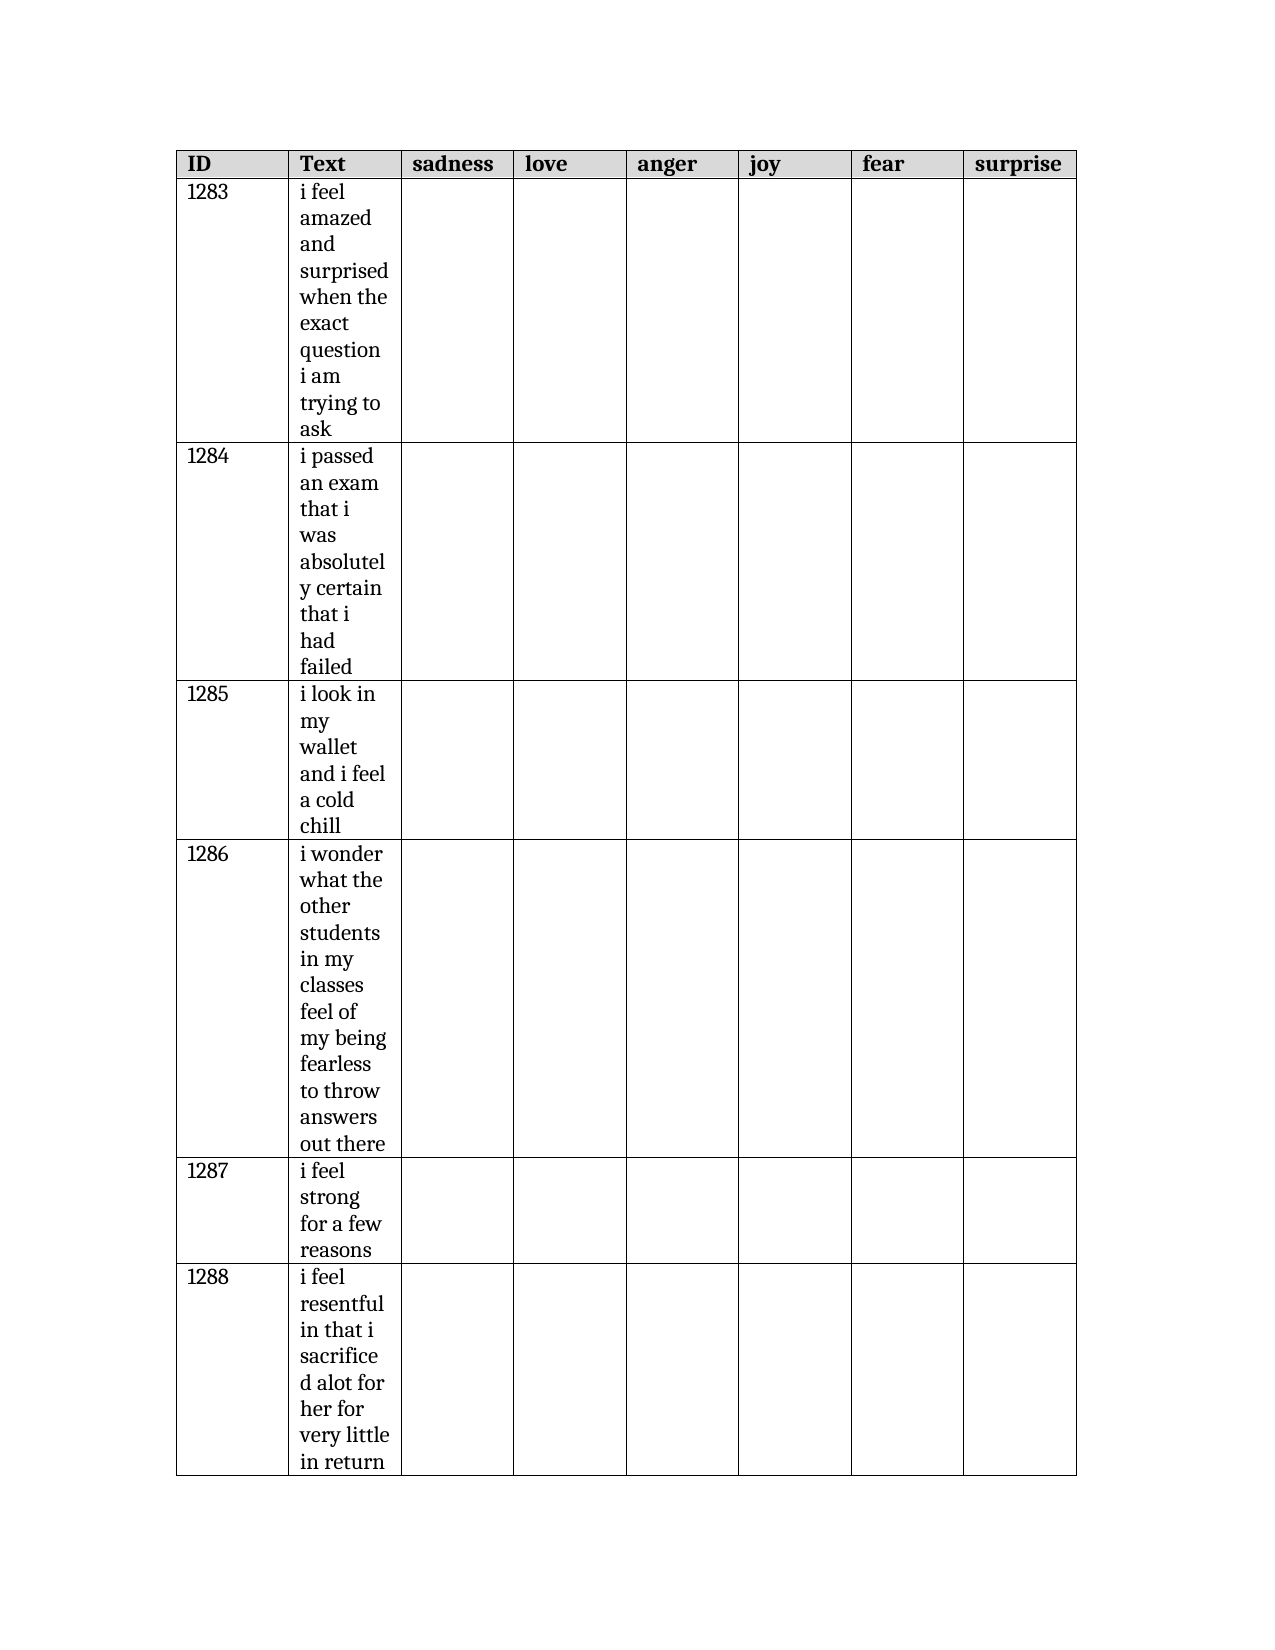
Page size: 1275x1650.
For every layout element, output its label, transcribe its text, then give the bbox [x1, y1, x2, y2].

table_cell [852, 443, 963, 680]
table_header surprise [964, 151, 1076, 177]
table_header love [514, 151, 626, 177]
table_cell [964, 443, 1076, 680]
table_cell i feel strong for a few reasons [289, 1158, 401, 1263]
table_cell [514, 681, 626, 839]
table_cell i feel resentful in that i sacrificed alot for her for very little in return [289, 1264, 401, 1475]
table_cell [964, 681, 1076, 839]
table_cell [402, 179, 513, 442]
table_cell [964, 1158, 1076, 1263]
table_cell [627, 1158, 738, 1263]
table_cell 1287 [177, 1158, 288, 1263]
table_cell i wonder what the other students in my classes feel of my being fearless to throw answers out there [289, 840, 401, 1157]
table_header joy [739, 151, 851, 177]
table_header sadness [402, 151, 513, 177]
table_cell 1288 [177, 1264, 288, 1475]
table_cell 1286 [177, 840, 288, 1157]
table_cell i look in my wallet and i feel a cold chill [289, 681, 401, 839]
table_cell [627, 840, 738, 1157]
table_cell [852, 179, 963, 442]
table_cell [514, 1158, 626, 1263]
table_cell [739, 179, 851, 442]
table_cell [739, 840, 851, 1157]
table_cell i passed an exam that i was absolutely certain that i had failed [289, 443, 401, 680]
table_cell i feel amazed and surprised when the exact question i am trying to ask [289, 179, 401, 442]
table_cell 1285 [177, 681, 288, 839]
table_cell [514, 443, 626, 680]
table_cell [627, 1264, 738, 1475]
table_cell [514, 179, 626, 442]
table_cell [402, 681, 513, 839]
table_header Text [289, 151, 401, 177]
table_cell [739, 1158, 851, 1263]
table_cell [739, 443, 851, 680]
table_cell [739, 681, 851, 839]
table_cell [402, 1158, 513, 1263]
table_cell [514, 1264, 626, 1475]
table_header ID [177, 151, 288, 177]
table_cell [627, 443, 738, 680]
table_cell [402, 1264, 513, 1475]
table_cell [852, 681, 963, 839]
table_cell [964, 840, 1076, 1157]
table_cell [402, 840, 513, 1157]
table_cell [964, 1264, 1076, 1475]
table_cell 1284 [177, 443, 288, 680]
table_cell [627, 681, 738, 839]
table_header fear [852, 151, 963, 177]
table_header anger [627, 151, 738, 177]
table_cell [402, 443, 513, 680]
table_cell [852, 1264, 963, 1475]
table_cell [627, 179, 738, 442]
table_cell [739, 1264, 851, 1475]
table_cell [852, 840, 963, 1157]
table_cell [514, 840, 626, 1157]
table_cell [964, 179, 1076, 442]
table_cell [852, 1158, 963, 1263]
table_cell 1283 [177, 179, 288, 442]
